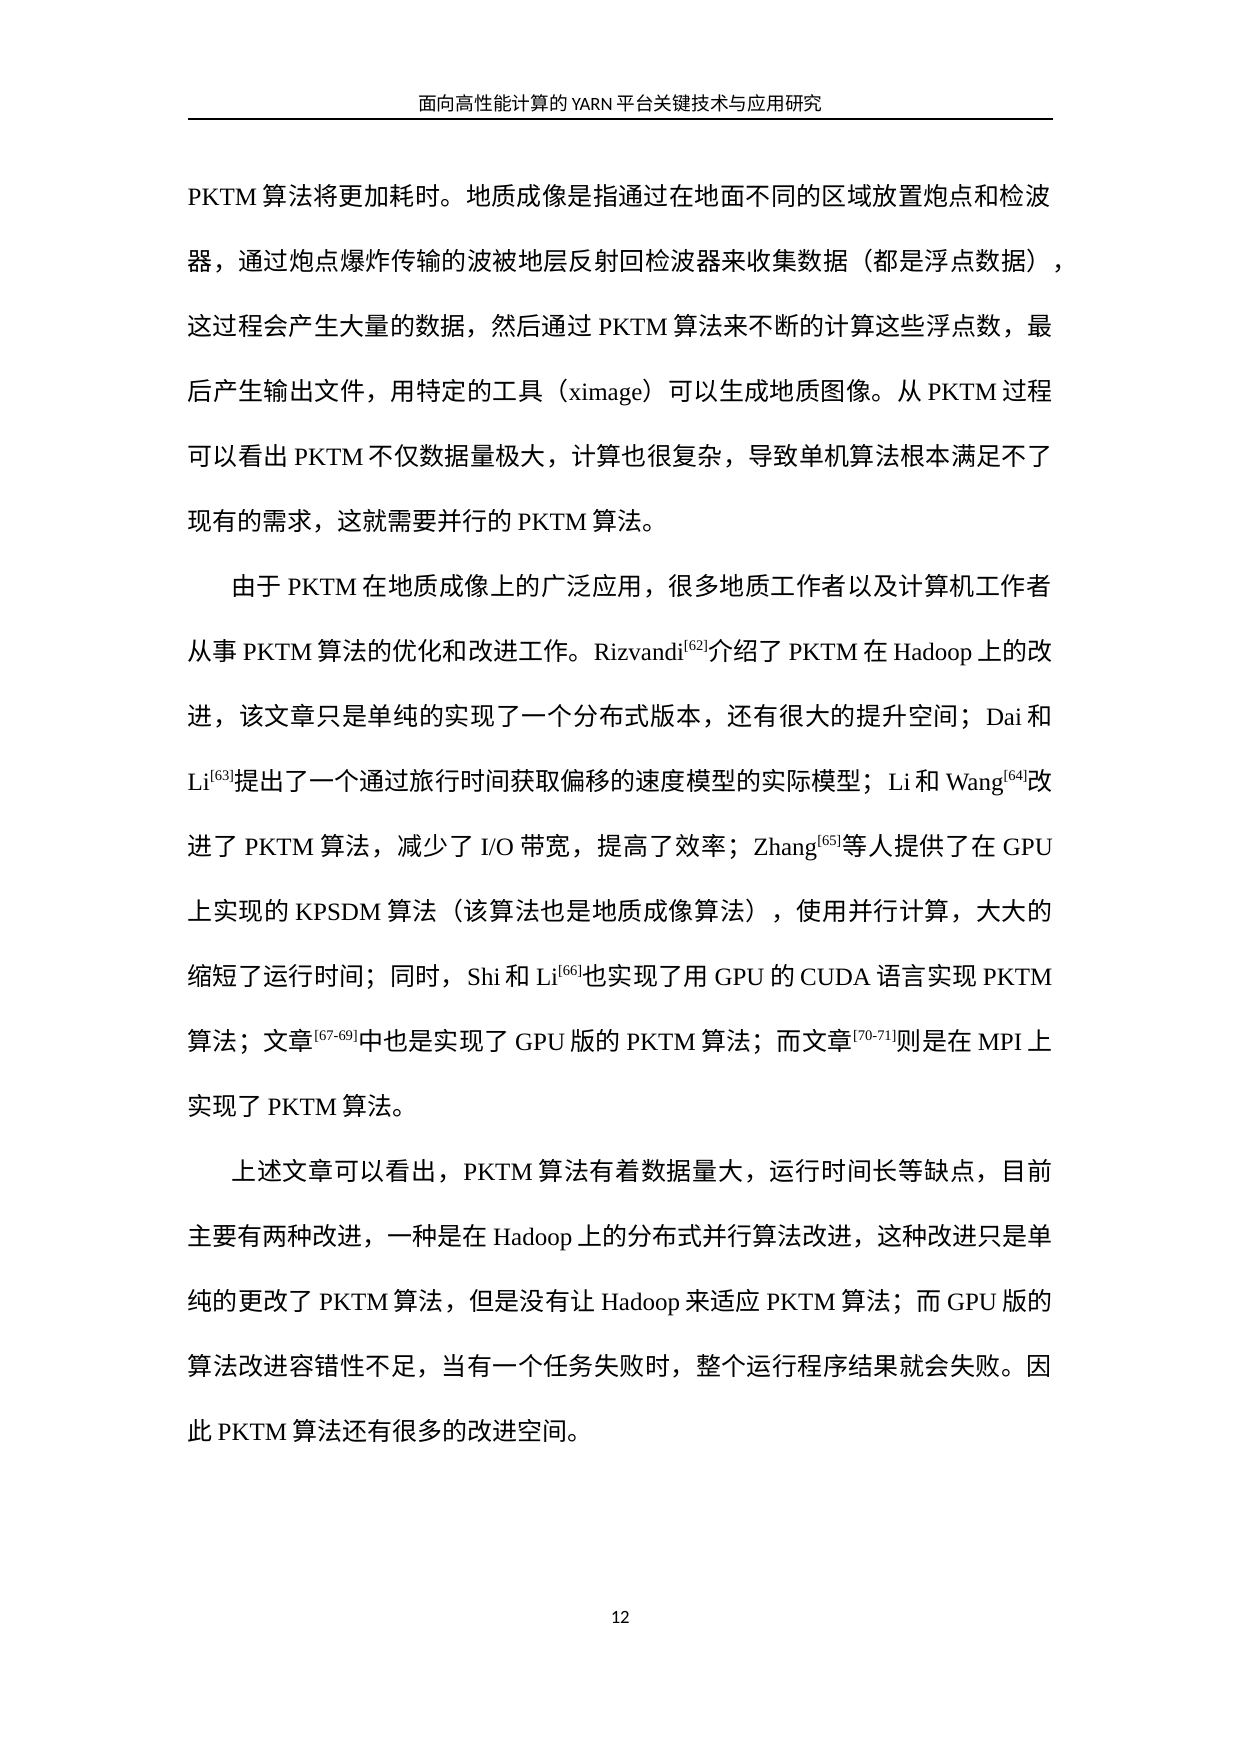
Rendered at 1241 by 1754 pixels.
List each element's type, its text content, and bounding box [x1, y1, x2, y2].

text 上述文章可以看出，PKTM算法有着数据量大，运行时间长等缺点，目前主要有两种改进，一种是在Hadoop上的分布式并行算法改进，这种改进只是单纯的更改了PKTM算法，但是没有让Hadoop来适应PKTM算法；而GPU版的算法改进容错性不足，当有一个任务失败时，整个运行程序结果就会失败。因此PKTM算法还有很多的改进空间。 [187, 1137, 1053, 1462]
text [187, 162, 1053, 552]
text 由于PKTM在地质成像上的广泛应用，很多地质工作者以及计算机工作者从事PKTM算法的优化和改进工作。Rizvandi[62]介绍了PKTM在Hadoop上的改进，该文章只是单纯的实现了一个分布式版本，还有很大的提升空间；Dai和Li[63]提出了一个通过旅行时间获取偏移的速度模型的实际模型；Li和Wang[64]改进了PKTM算法，减少了I/O带宽，提高了效率；Zhang[65]等人提供了在GPU上实现的KPSDM算法（该算法也是地质成像算法），使用并行计算，大大的缩短了运行时间；同时，Shi和Li[66]也实现了用GPU的CUDA语言实现PKTM算法；文章[67-69]中也是实现了GPU版的PKTM算法；而文章[70-71]则是在MPI上实现了PKTM算法。 [187, 552, 1053, 1137]
